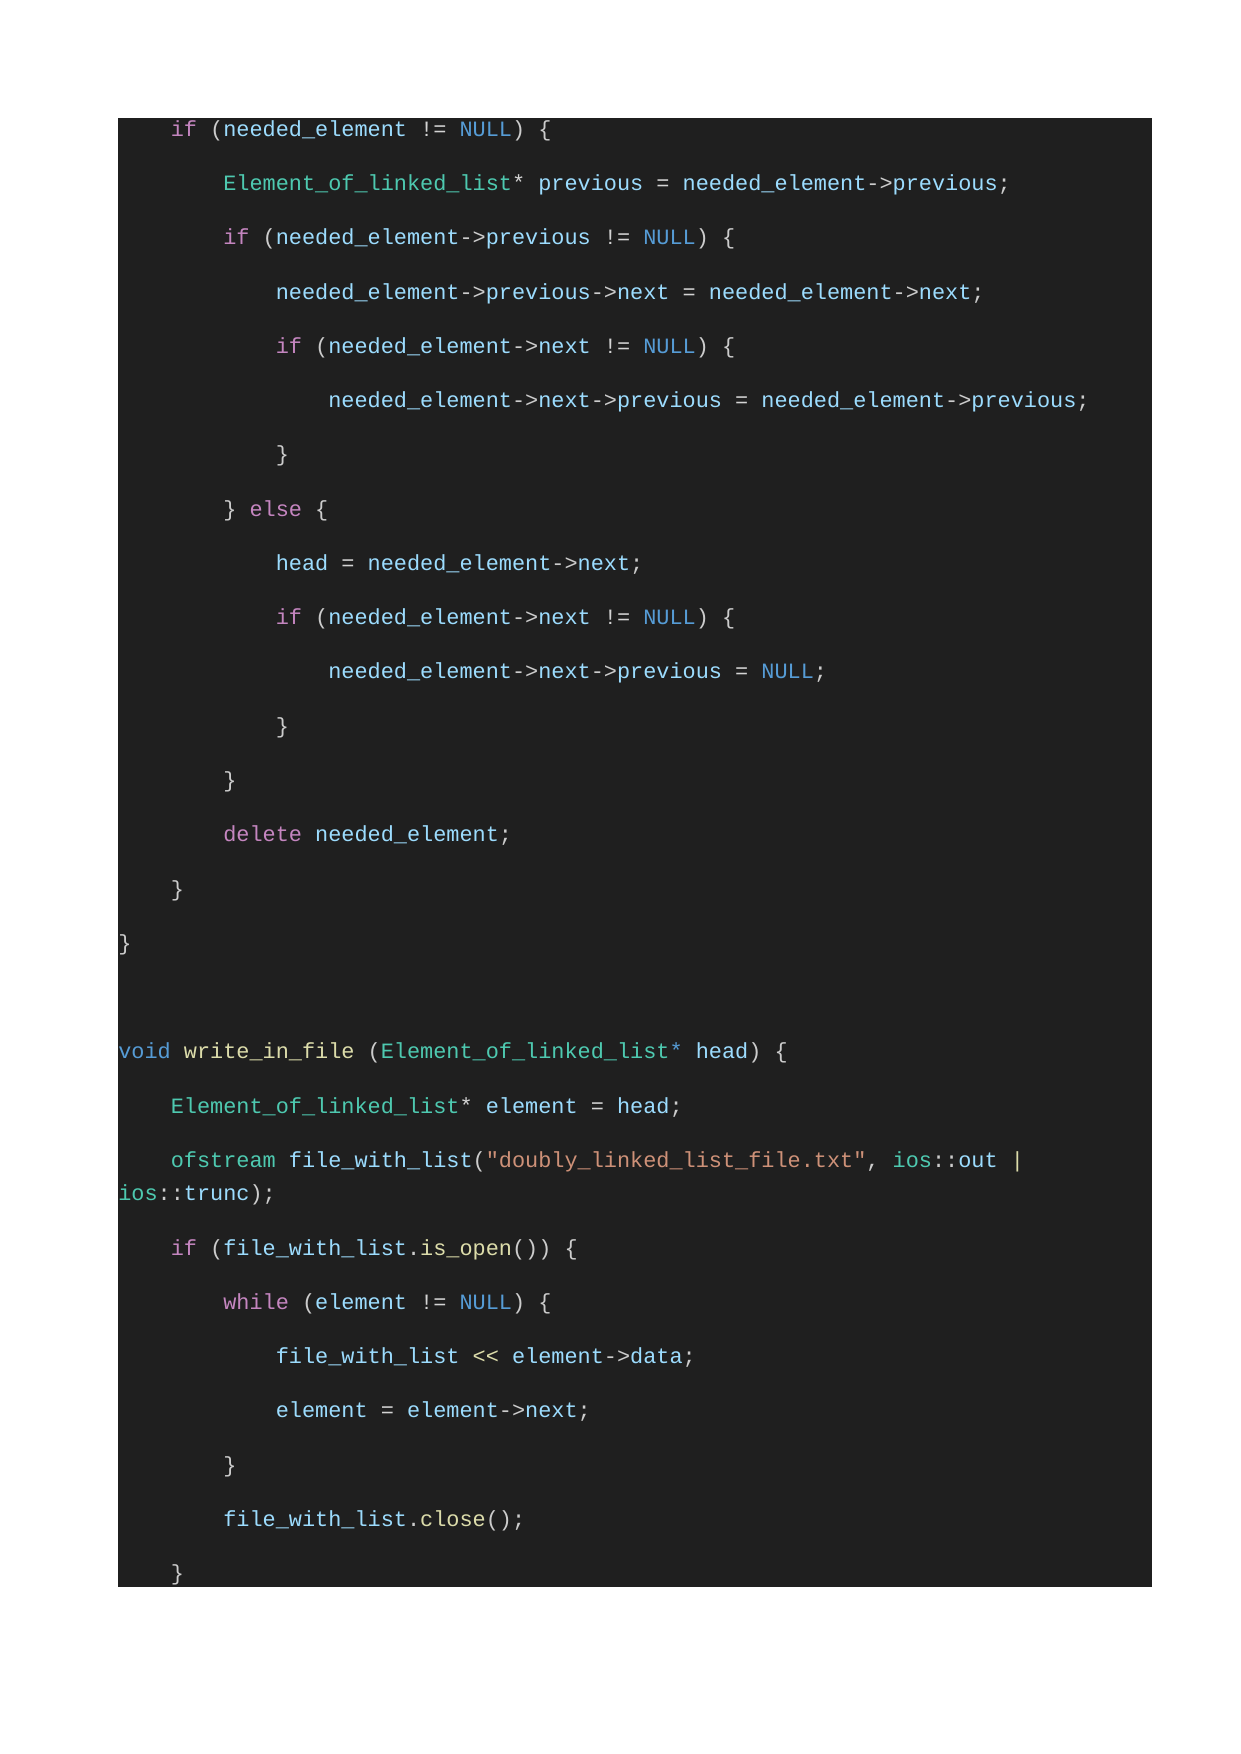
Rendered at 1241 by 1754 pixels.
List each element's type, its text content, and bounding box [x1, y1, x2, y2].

text delete needed_element; [118, 823, 1152, 848]
text needed_element->previous->next = needed_element->next; [118, 281, 1152, 306]
text if (needed_element->previous != NULL) { [118, 227, 1152, 251]
text needed_element->next->previous = NULL; [118, 661, 1152, 686]
text } [118, 1454, 1152, 1479]
text element = element->next; [118, 1400, 1152, 1424]
text } [118, 932, 1152, 957]
text if (file_with_list.is_open()) { [118, 1237, 1152, 1262]
text } [118, 769, 1152, 794]
text if (needed_element->next != NULL) { [118, 606, 1152, 631]
text Element_of_linked_list* previous = needed_element->previous; [118, 172, 1152, 197]
text } [118, 878, 1152, 903]
text file_with_list << element->data; [118, 1345, 1152, 1370]
text while (element != NULL) { [118, 1291, 1152, 1316]
text if (needed_element->next != NULL) { [118, 335, 1152, 360]
text } [118, 444, 1152, 468]
text head = needed_element->next; [118, 552, 1152, 577]
text } [118, 715, 1152, 740]
text ofstream file_with_list("doubly_linked_list_file.txt", ios::out | ios::trunc); [118, 1149, 1152, 1207]
text } else { [118, 498, 1152, 523]
text void write_in_file (Element_of_linked_list* head) { [118, 1041, 1152, 1065]
text if (needed_element != NULL) { [118, 118, 1152, 143]
text } [118, 1562, 1152, 1587]
text needed_element->next->previous = needed_element->previous; [118, 389, 1152, 414]
text Element_of_linked_list* element = head; [118, 1095, 1152, 1120]
text file_with_list.close(); [118, 1508, 1152, 1533]
